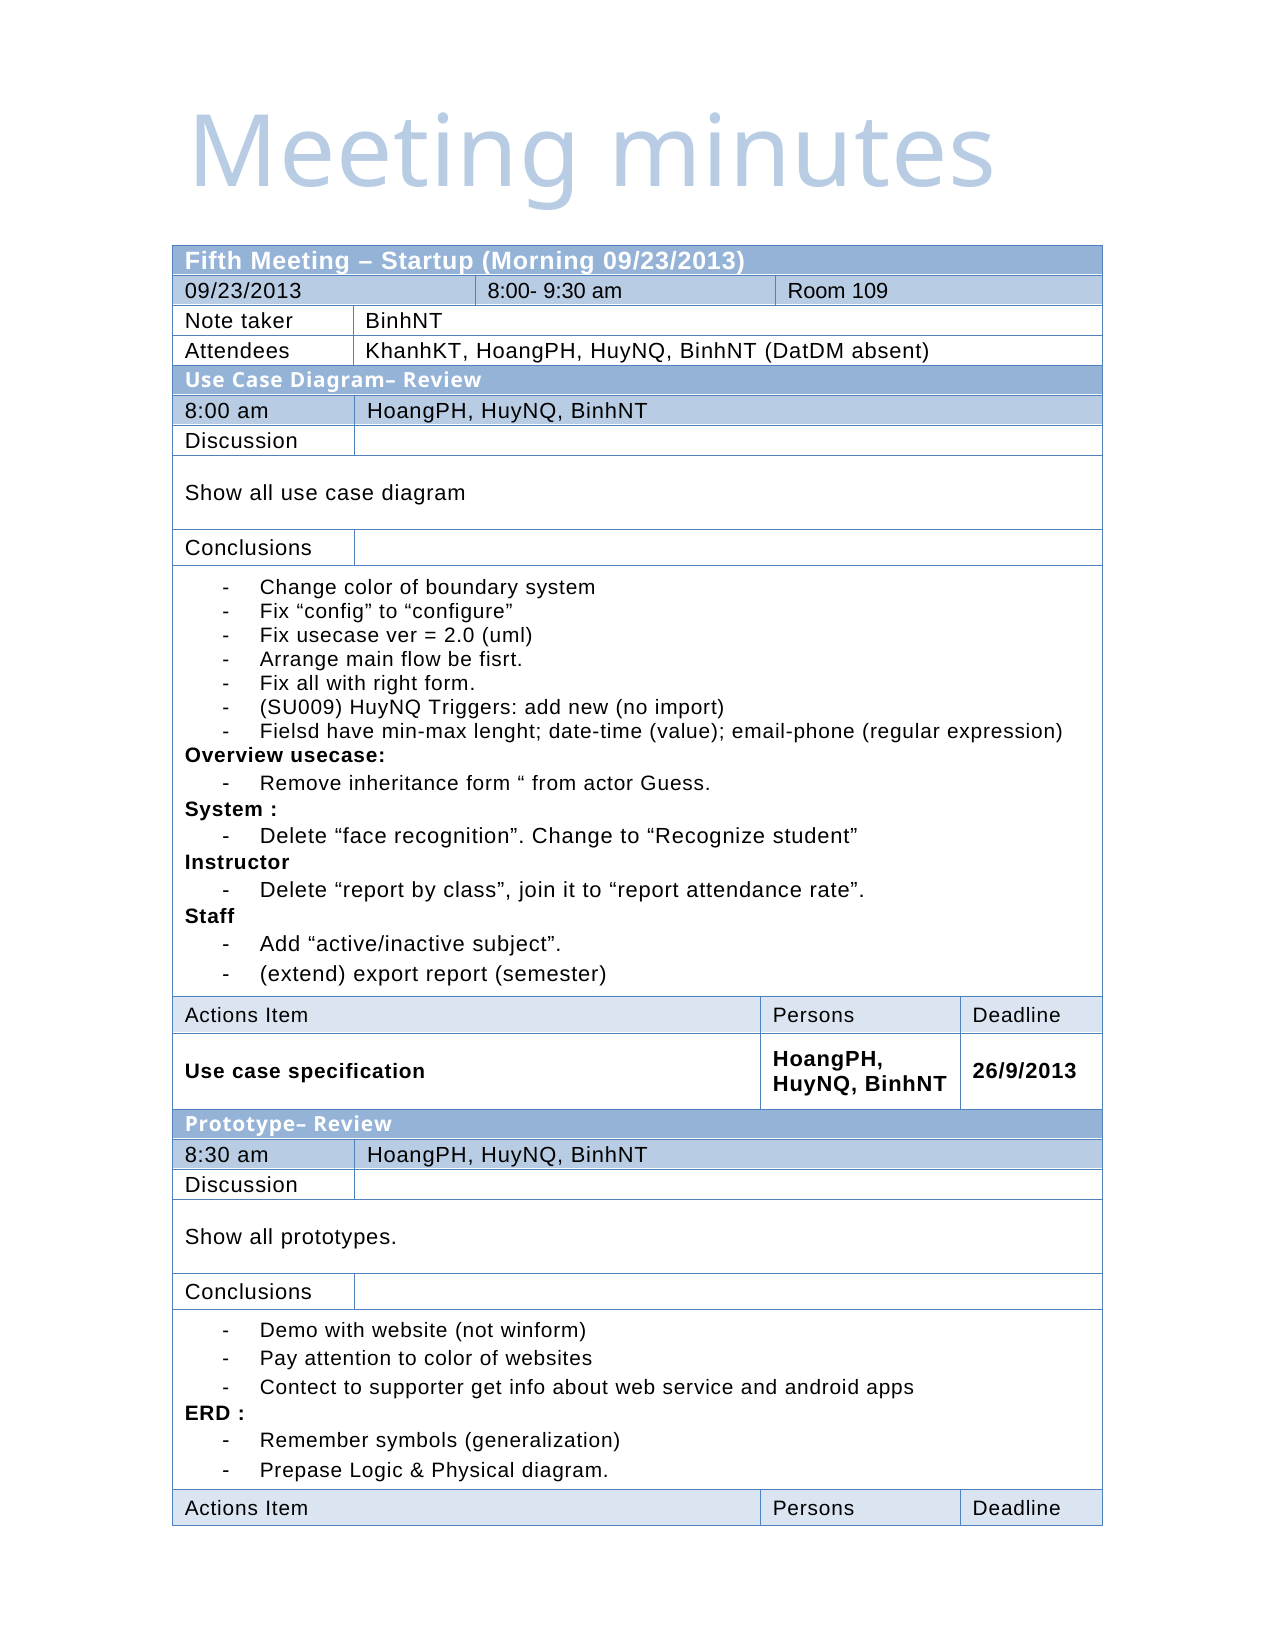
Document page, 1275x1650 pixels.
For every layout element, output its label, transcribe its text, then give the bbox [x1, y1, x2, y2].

table_cell [355, 1274, 1102, 1309]
table_cell Conclusions [173, 1274, 354, 1309]
table_cell Demo with website (not winform) Pay attention to color of websites Contect to supporter get info about web service and android apps ERD : Remember symbols (generalization) Prepase Logic & Physical diagram. [173, 1310, 1102, 1488]
table_cell KhanhKT, HoangPH, HuyNQ, BinhNT (DatDM absent) [354, 336, 1102, 364]
table_cell Persons [761, 997, 960, 1032]
table_cell Actions Item [173, 997, 760, 1032]
table_cell Use case specification [173, 1034, 760, 1108]
table_cell BinhNT [354, 306, 1102, 334]
table_cell Deadline [961, 1490, 1102, 1525]
table_cell Deadline [961, 997, 1102, 1032]
table_cell HoangPH, HuyNQ, BinhNT [355, 1140, 1102, 1168]
table_cell [355, 1170, 1102, 1198]
table_cell Room 109 [776, 276, 1102, 304]
table_cell Attendees [173, 336, 353, 364]
table_cell HoangPH, HuyNQ, BinhNT [761, 1034, 960, 1108]
table_cell 26/9/2013 [961, 1034, 1102, 1108]
table_cell [173, 366, 1102, 394]
table_cell Actions Item [173, 1490, 760, 1525]
table_cell Show all prototypes. [173, 1200, 1102, 1273]
table_cell 8:30 am [173, 1140, 354, 1168]
table_cell Show all use case diagram [173, 456, 1102, 529]
table_cell Discussion [173, 426, 354, 454]
table_cell Conclusions [173, 530, 354, 565]
table_cell Discussion [173, 1170, 354, 1198]
table_cell Persons [761, 1490, 960, 1525]
table_cell Note taker [173, 306, 353, 334]
table_cell Change color of boundary system Fix “config” to “configure” Fix usecase ver = 2.0 (uml) Arrange main flow be fisrt. Fix all with right form. (SU009) HuyNQ Triggers: add new (no import) Fielsd have min-max lenght; date-time (value); email-phone (regular expression) Overview usecase: Remove inheritance form “ from actor Guess. System : Delete “face recognition”. Change to “Recognize student” Instructor Delete “report by class”, join it to “report attendance rate”. Staff Add “active/inactive subject”. (extend) export report (semester) [173, 566, 1102, 996]
table_cell [173, 1110, 1102, 1138]
table_header Fifth Meeting – Startup (Morning 09/23/2013) [173, 246, 1102, 274]
table_cell 8:00- 9:30 am [476, 276, 775, 304]
table_cell HoangPH, HuyNQ, BinhNT [355, 396, 1102, 424]
table_cell 09/23/2013 [173, 276, 475, 304]
table_cell [355, 426, 1102, 454]
table_cell [355, 530, 1102, 565]
table_cell 8:00 am [173, 396, 354, 424]
